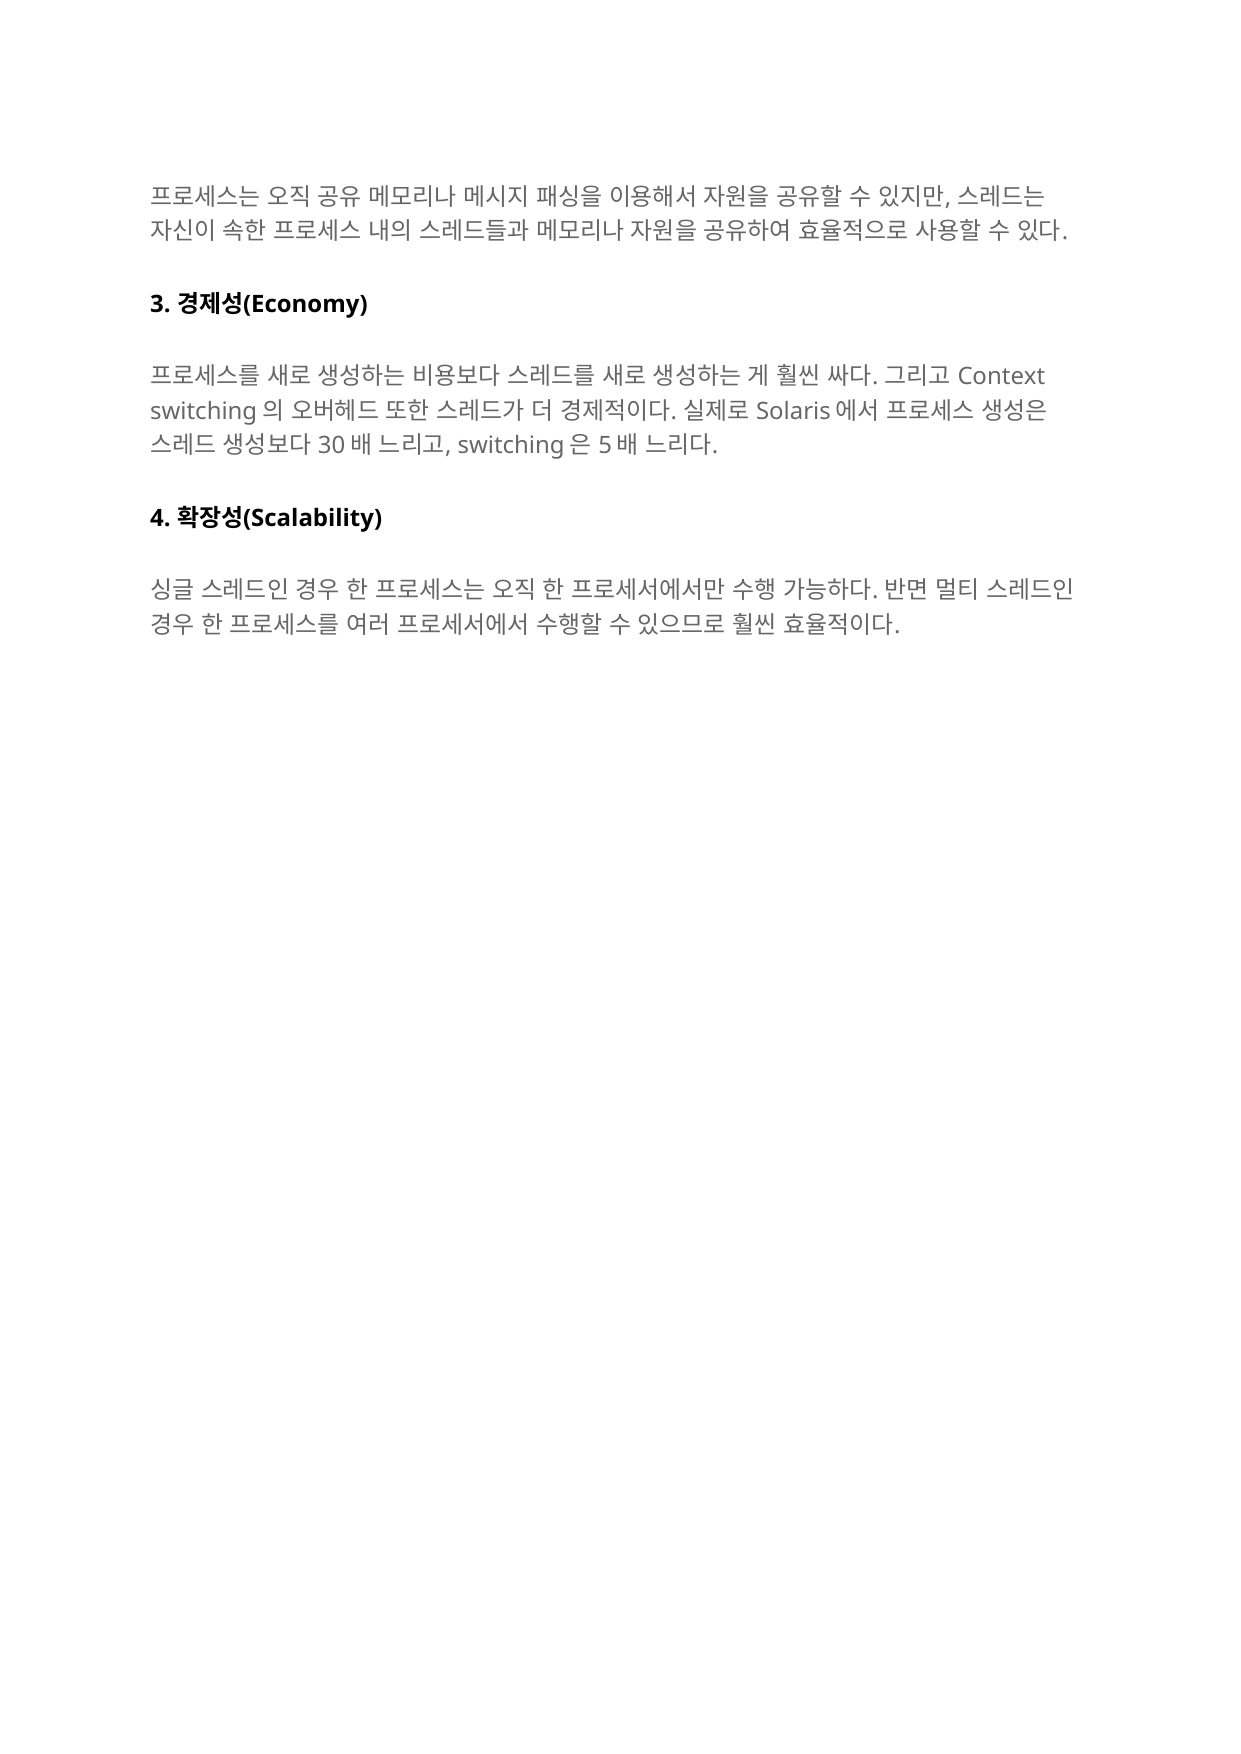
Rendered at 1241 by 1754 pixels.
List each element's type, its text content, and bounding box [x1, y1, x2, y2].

text 3. 경제성(Economy) [150, 284, 1090, 319]
text 프로세스는 오직 공유 메모리나 메시지 패싱을 이용해서 자원을 공유할 수 있지만, 스레드는 자신이 속한 프로세스 내의 스레드들과 메모리나 자원을 공유하여 효율적으로 사용할 수 있다. [150, 177, 1090, 247]
text 싱글 스레드인 경우 한 프로세스는 오직 한 프로세서에서만 수행 가능하다. 반면 멀티 스레드인 경우 한 프로세스를 여러 프로세서에서 수행할 수 있으므로 훨씬 효율적이다. [150, 571, 1090, 640]
text 4. 확장성(Scalability) [150, 498, 1090, 533]
text 프로세스를 새로 생성하는 비용보다 스레드를 새로 생성하는 게 훨씬 싸다. 그리고 Context switching의 오버헤드 또한 스레드가 더 경제적이다. 실제로 Solaris에서 프로세스 생성은 스레드 생성보다 30배 느리고, switching은 5배 느리다. [150, 357, 1090, 461]
